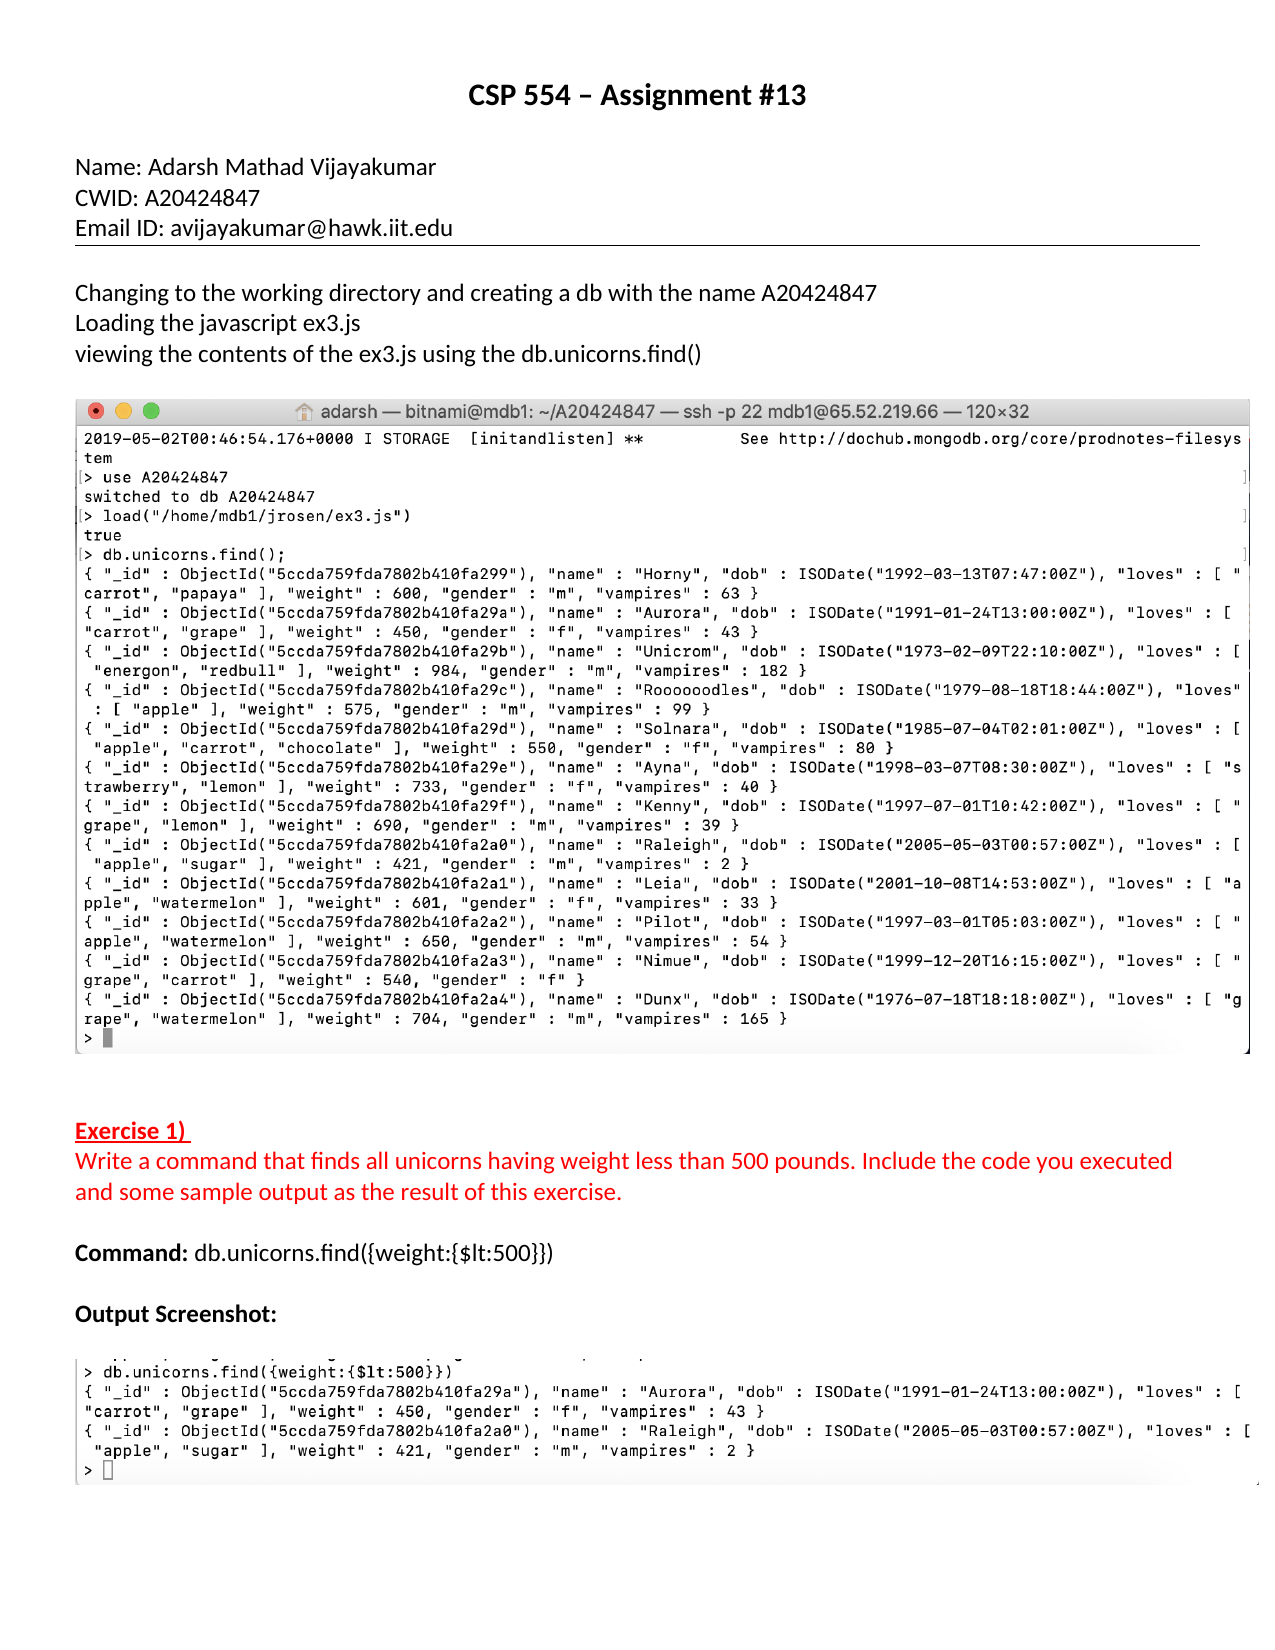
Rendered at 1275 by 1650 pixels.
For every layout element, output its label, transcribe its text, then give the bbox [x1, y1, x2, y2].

text Loading the javascript ex3.js [75, 307, 1200, 338]
picture [75, 399, 1250, 1054]
text Write a command that finds all unicorns having weight less than 500 pounds. Include the code you executed and some sample output as the result of this exercise. [75, 1146, 1200, 1207]
text Name: Adarsh Mathad Vijayakumar [75, 151, 1200, 182]
text Command: db.unicorns.find({weight:{$lt:500}}) [75, 1237, 1200, 1268]
text Output Screenshot: [75, 1298, 1200, 1329]
text Changing to the working directory and creating a db with the name A20424847 [75, 277, 1200, 307]
picture [75, 1359, 1259, 1485]
text Exercise 1) [75, 1115, 1200, 1146]
text CWID: A20424847 [75, 182, 1200, 212]
text Email ID: avijayakumar@hawk.iit.edu [75, 212, 1200, 245]
text viewing the contents of the ex3.js using the db.unicorns.find() [75, 338, 1200, 368]
text CSP 554 – Assignment #13 [75, 75, 1200, 113]
